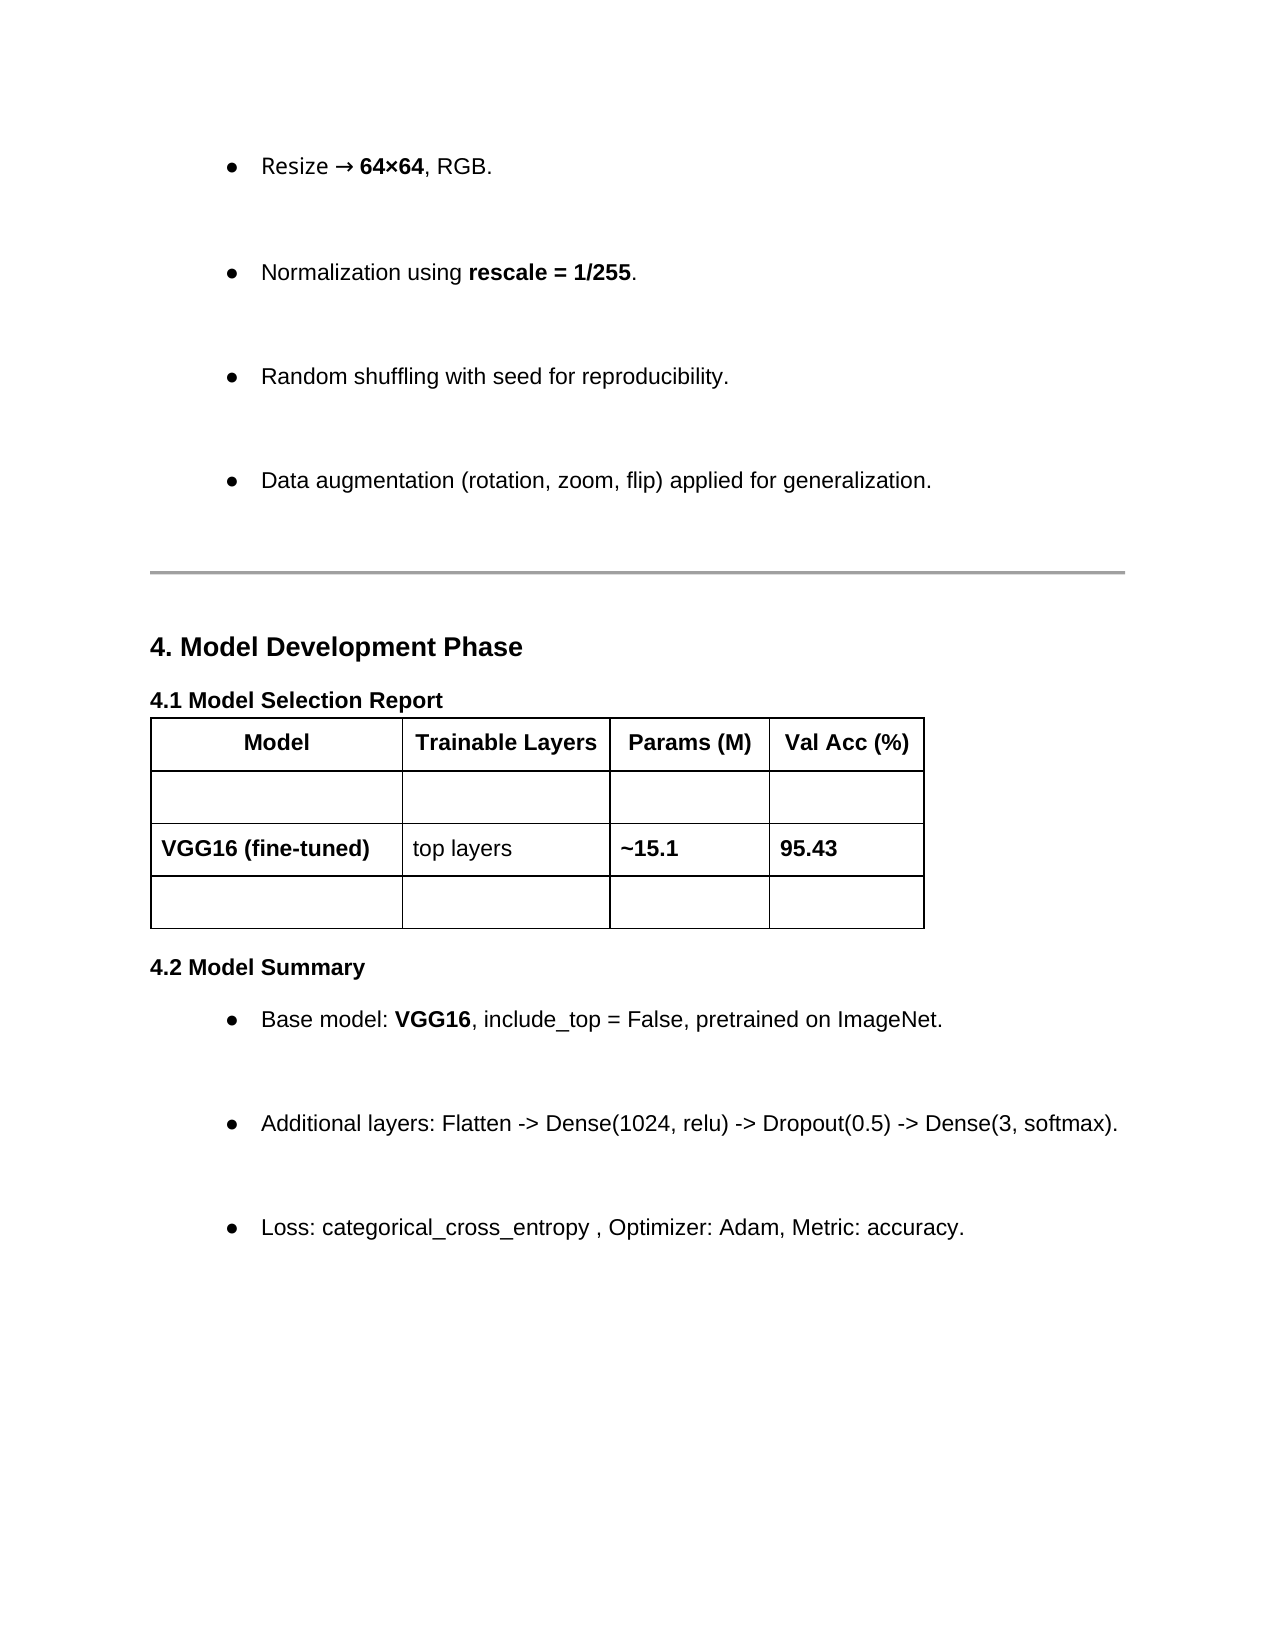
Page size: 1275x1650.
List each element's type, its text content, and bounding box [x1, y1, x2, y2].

text ● Normalization using rescale = 1/255. [225, 259, 1125, 338]
table_cell [611, 877, 769, 928]
table_cell [403, 877, 609, 928]
table_header Val Acc (%) [770, 719, 923, 770]
text ● Base model: VGG16, include_top = False, pretrained on ImageNet. [225, 1006, 1125, 1085]
table_header Params (M) [611, 719, 769, 770]
subtitle 4.1 Model Selection Report [150, 687, 1125, 713]
table_header Trainable Layers [403, 719, 609, 770]
table_cell top layers [403, 824, 609, 875]
text ● Resize → 64×64, RGB. [225, 150, 1125, 234]
text ● Random shuffling with seed for reproducibility. [225, 363, 1125, 442]
table_cell VGG16 (fine-tuned) [152, 824, 402, 875]
text ● Loss: categorical_cross_entropy , Optimizer: Adam, Metric: accuracy. [225, 1214, 1125, 1240]
table_cell ~15.1 [611, 824, 769, 875]
text ● Data augmentation (rotation, zoom, flip) applied for generalization. [225, 467, 1125, 546]
text ● Additional layers: Flatten -> Dense(1024, relu) -> Dropout(0.5) -> Dense(3, softmax). [225, 1110, 1125, 1189]
table_cell [152, 772, 402, 822]
table_header Model [152, 719, 402, 770]
table_cell [152, 877, 402, 928]
table_cell [770, 772, 923, 822]
subtitle 4.2 Model Summary [150, 954, 1125, 981]
subtitle 4. Model Development Phase [150, 631, 1125, 662]
table_cell [611, 772, 769, 822]
table_cell 95.43 [770, 824, 923, 875]
table_cell [403, 772, 609, 822]
table_cell [770, 877, 923, 928]
